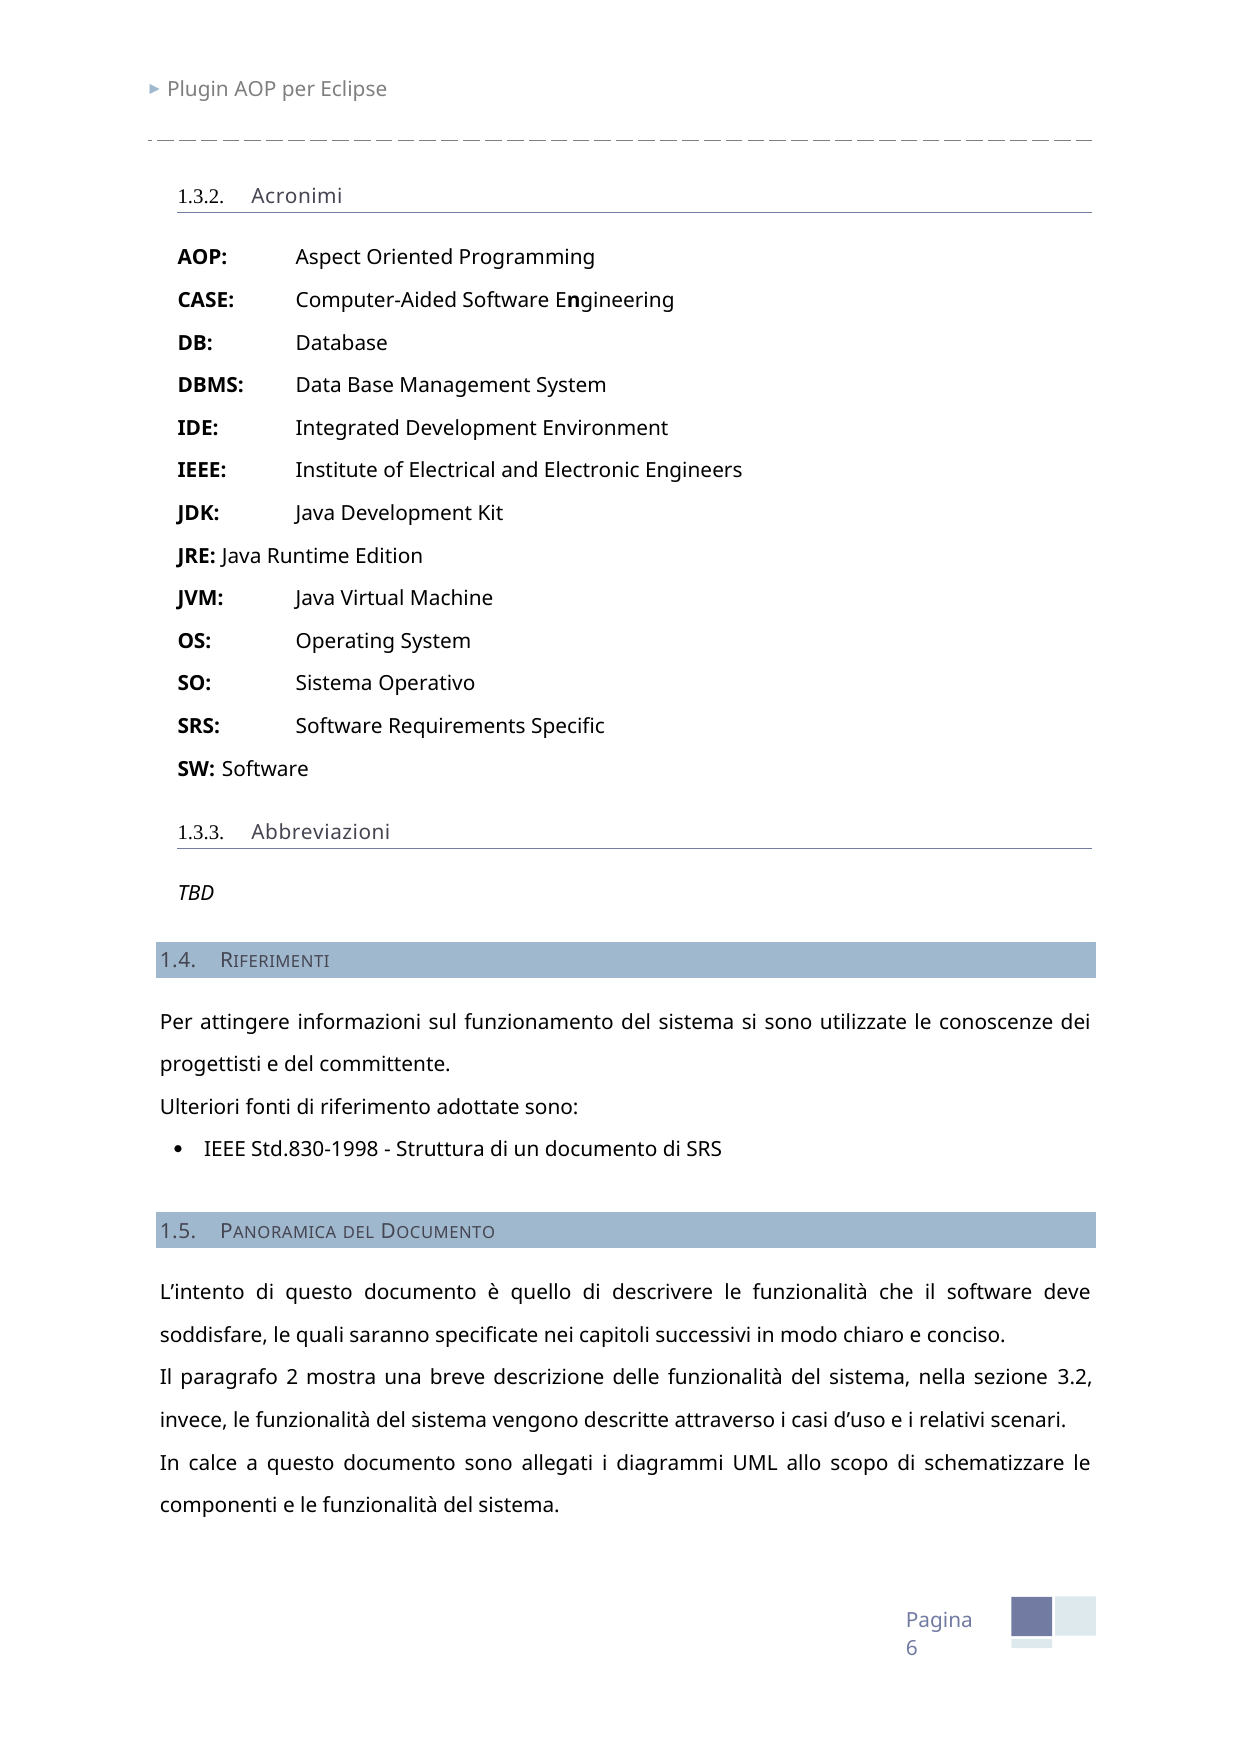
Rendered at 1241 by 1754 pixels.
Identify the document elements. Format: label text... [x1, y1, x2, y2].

text L’intento di questo documento è quello di descrivere le funzionalità che il software deve soddisfare, le quali saranno specificate nei capitoli successivi in modo chiaro e conciso. [159, 1277, 1092, 1348]
text JDK: Java Development Kit [177, 498, 1092, 527]
text SRS: Software Requirements Specific [177, 711, 1092, 739]
text DBMS: Data Base Management System [177, 370, 1092, 399]
subtitle Riferimenti [157, 943, 1095, 976]
subtitle Acronimi [177, 181, 1092, 212]
list IEEE Std.830-1998 - Struttura di un documento di SRS [174, 1134, 1092, 1163]
text CASE: Computer-Aided Software Engineering [177, 285, 1092, 313]
text SO: Sistema Operativo [177, 668, 1092, 697]
text OS: Operating System [177, 626, 1092, 654]
text JVM: Java Virtual Machine [177, 583, 1092, 612]
text DB: Database [177, 328, 1092, 356]
text TBD [177, 878, 1092, 907]
text IEEE: Institute of Electrical and Electronic Engineers [177, 456, 1092, 484]
text IDE: Integrated Development Environment [177, 413, 1092, 441]
text Il paragrafo 2 mostra una breve descrizione delle funzionalità del sistema, nella sezione 3.2, invece, le funzionalità del sistema vengono descritte attraverso i casi d’uso e i relativi scenari. [159, 1362, 1092, 1433]
text Per attingere informazioni sul funzionamento del sistema si sono utilizzate le conoscenze dei progettisti e del committente. [159, 1007, 1092, 1078]
text JRE: Java Runtime Edition [177, 541, 1092, 569]
subtitle Panoramica del Documento [157, 1214, 1095, 1247]
subtitle Abbreviazioni [177, 817, 1092, 848]
text AOP: Aspect Oriented Programming [177, 242, 1092, 271]
text SW: Software [177, 754, 1092, 782]
text Ulteriori fonti di riferimento adottate sono: [159, 1092, 1092, 1120]
text In calce a questo documento sono allegati i diagrammi UML allo scopo di schematizzare le componenti e le funzionalità del sistema. [159, 1448, 1092, 1519]
